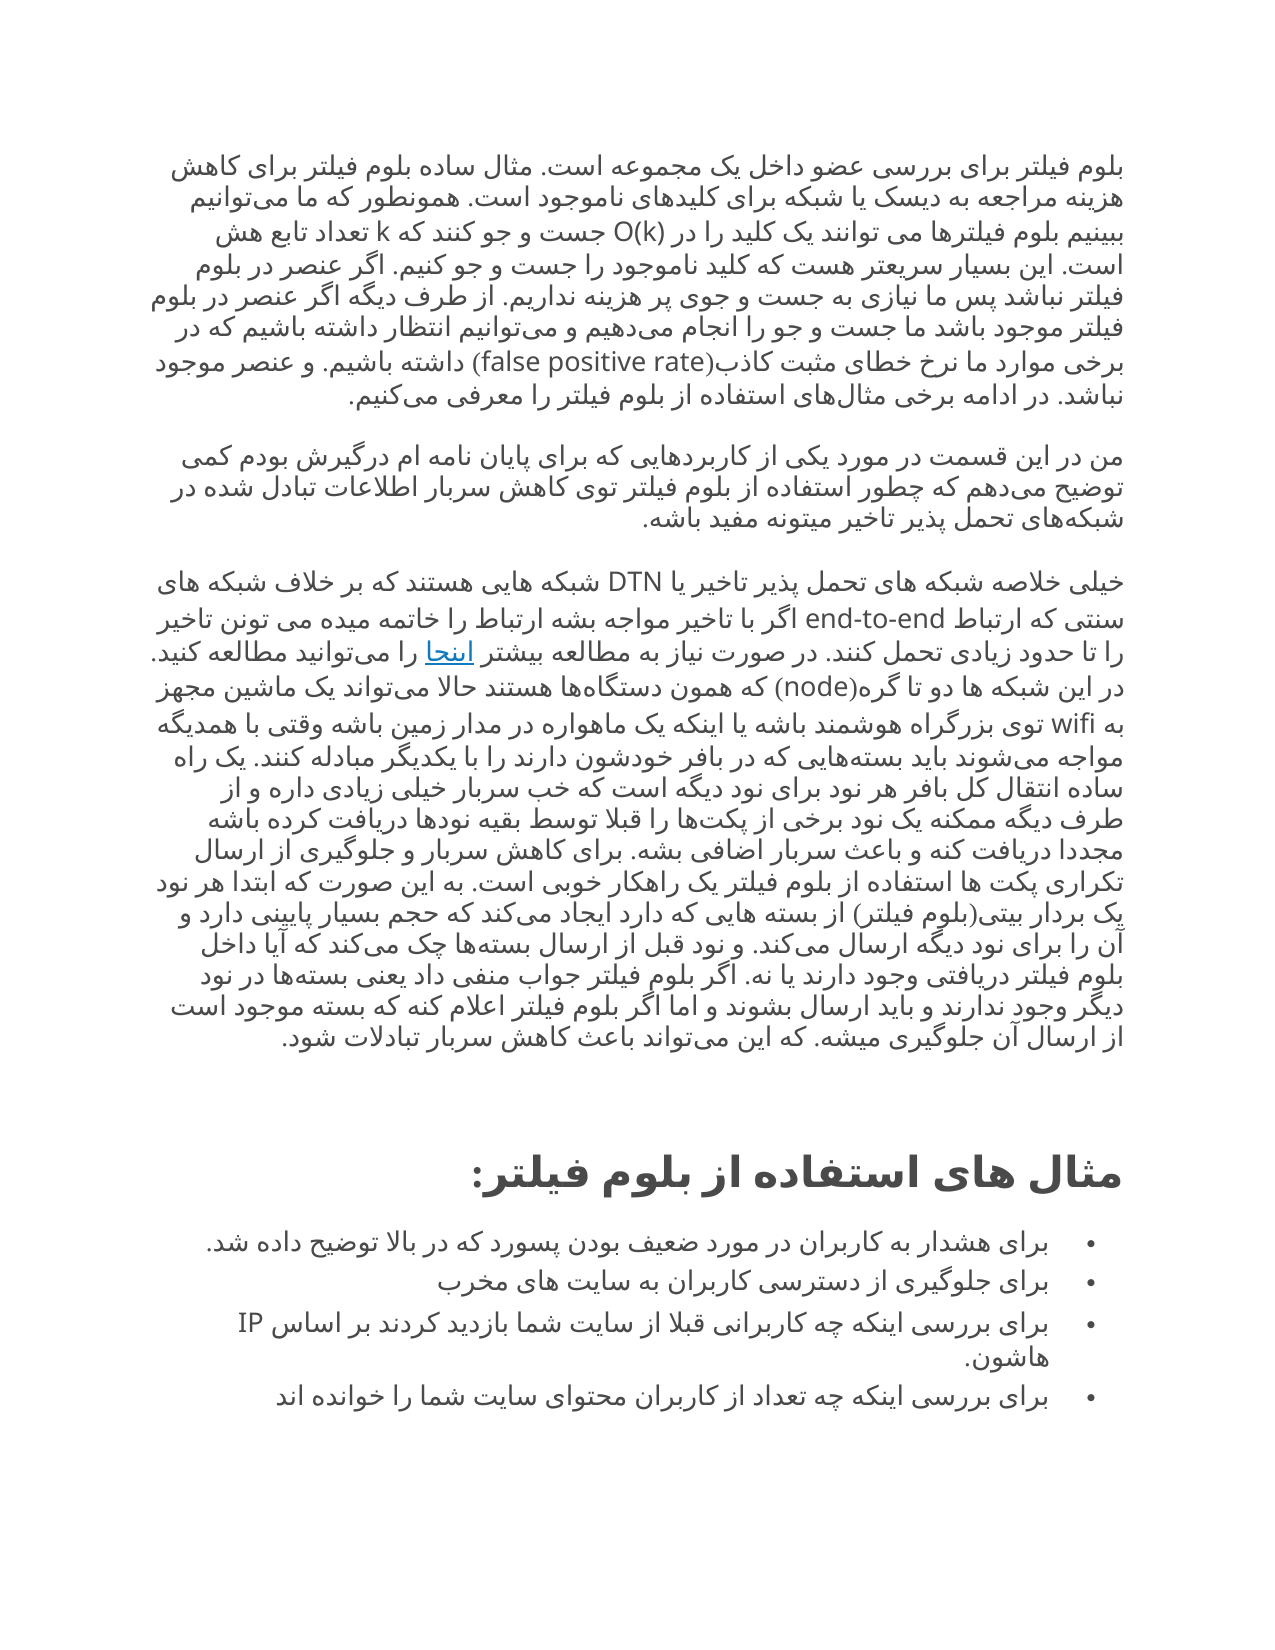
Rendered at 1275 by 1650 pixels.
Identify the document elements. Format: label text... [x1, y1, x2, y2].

list برای هشدار به کاربران در مورد ضعیف بودن پسورد که در بالا توضیح داده شد. [150, 1226, 1087, 1257]
list برای جلوگیری از دسترسی کاربران به سایت های مخرب [150, 1265, 1087, 1296]
list برای بررسی اینکه چه تعداد از کاربران محتوای سایت شما را خوانده اند [150, 1380, 1087, 1411]
text من در این قسمت در مورد یکی از کاربردهایی که برای پایان نامه ام درگیرش بودم کمی توضیح می‌دهم که چطور استفاده از بلوم فیلتر توی کاهش سربار اطلاعات تبادل شده در شبکه‌های تحمل پذیر تاخیر میتونه مفید باشه. [150, 440, 1125, 533]
text مثال های استفاده از بلوم فیلتر: [150, 1148, 1125, 1197]
list برای بررسی اینکه چه کاربرانی قبلا از سایت شما بازدید کردند بر اساس IP هاشون. [150, 1304, 1087, 1372]
text خیلی خلاصه شبکه های تحمل پذیر تاخیر یا DTN شبکه هایی هستند که بر خلاف شبکه های سنتی که ارتباط end-to-end اگر با تاخیر مواجه بشه ارتباط را خاتمه میده می تونن تاخیر را تا حدود زیادی تحمل کنند. در صورت نیاز به مطالعه بیشتر اینجا را می‌توانید مطالعه کنید. در این شبکه ها دو تا گره(node) که همون دستگاه‌ها هستند حالا می‌تواند یک ماشین مجهز به wifi توی بزرگراه هوشمند باشه یا اینکه یک ماهواره در مدار زمین باشه وقتی با همدیگه مواجه می‌شوند باید بسته‌هایی که در بافر خودشون دارند را با یکدیگر مبادله کنند. یک راه ساده انتقال کل بافر هر نود برای نود دیگه است که خب سربار خیلی زیادی داره و از طرف دیگه ممکنه یک نود برخی از پکت‌ها را قبلا توسط بقیه نودها دریافت کرده باشه مجددا دریافت کنه و باعث سربار اضافی بشه. برای کاهش سربار و جلوگیری از ارسال تکراری پکت ها استفاده از بلوم فیلتر یک راهکار خوبی است. به این صورت که ابتدا هر نود یک بردار بیتی(بلوم فیلتر) از بسته هایی که دارد ایجاد می‌کند که حجم بسیار پایینی دارد و آن را برای نود دیگه ارسال می‌کند. و نود قبل از ارسال بسته‌ها چک ‌می‌کند که آیا داخل بلوم فیلتر دریافتی وجود دارند یا نه. اگر بلوم فیلتر جواب منفی داد یعنی بسته‌ها در نود دیگر وجود ندارند و باید ارسال بشوند و اما اگر بلوم فیلتر اعلام کنه که بسته موجود است از ارسال آن جلوگیری میشه. که این می‌تواند باعث کاهش سربار تبادلات شود. [150, 562, 1125, 1052]
text بلوم فیلتر برای بررسی عضو داخل یک مجموعه است. مثال ساده بلوم فیلتر برای کاهش هزینه مراجعه به دیسک یا شبکه برای کلیدهای ناموجود است. همونطور که ما می‌توانیم ببینیم بلوم فیلترها می توانند یک کلید را در O(k) جست و جو کنند که k تعداد تابع هش است. این بسیار سریعتر هست که کلید ناموجود را جست و جو کنیم. اگر عنصر در بلوم فیلتر نباشد پس ما نیازی به جست و جوی پر هزینه نداریم. از طرف دیگه اگر عنصر در بلوم فیلتر موجود باشد ما جست و جو را انجام می‌دهیم و می‌توانیم انتظار داشته باشیم که در برخی موارد ما نرخ خطای مثبت کاذب(false positive rate) داشته باشیم. و عنصر موجود نباشد. در ادامه برخی مثال‌های استفاده از بلوم فیلتر را معرفی می‌کنیم. [150, 150, 1125, 411]
